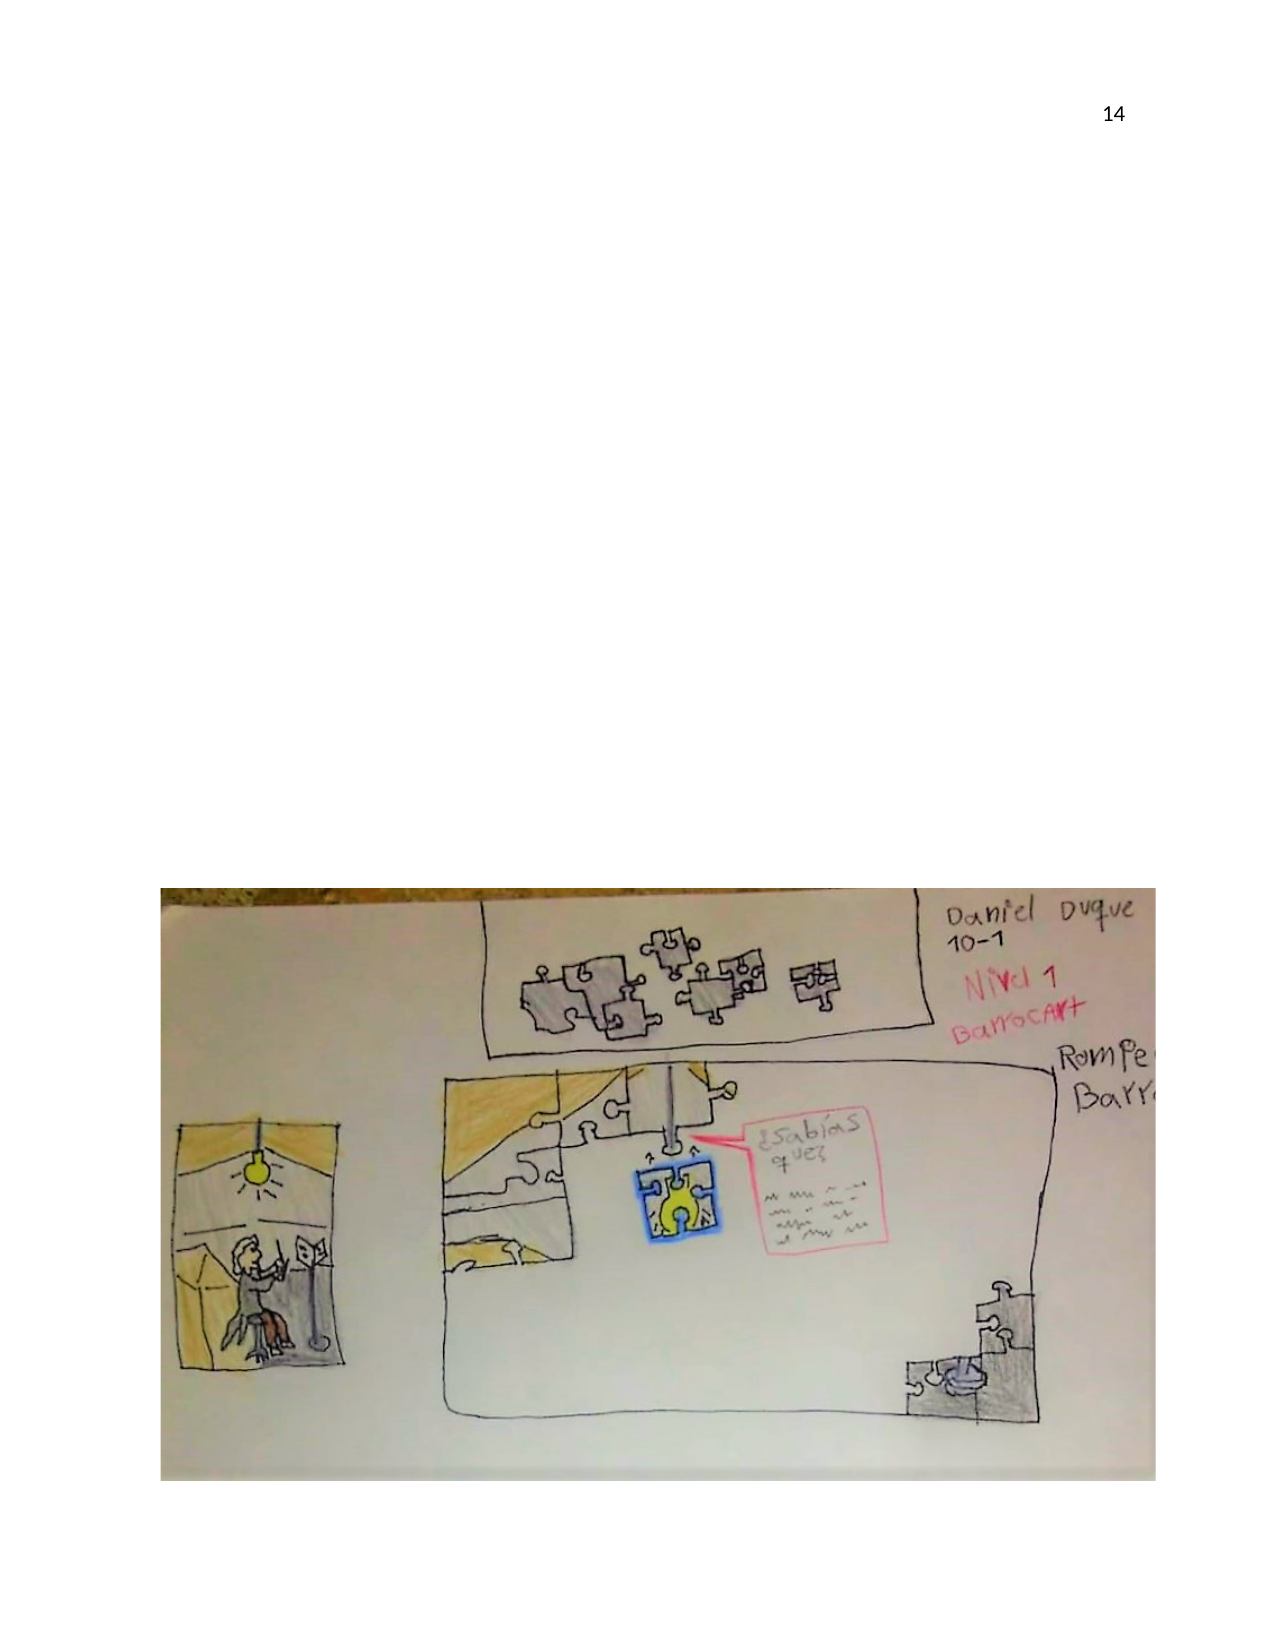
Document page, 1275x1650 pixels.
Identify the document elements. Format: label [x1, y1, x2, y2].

picture [160, 888, 1156, 1481]
